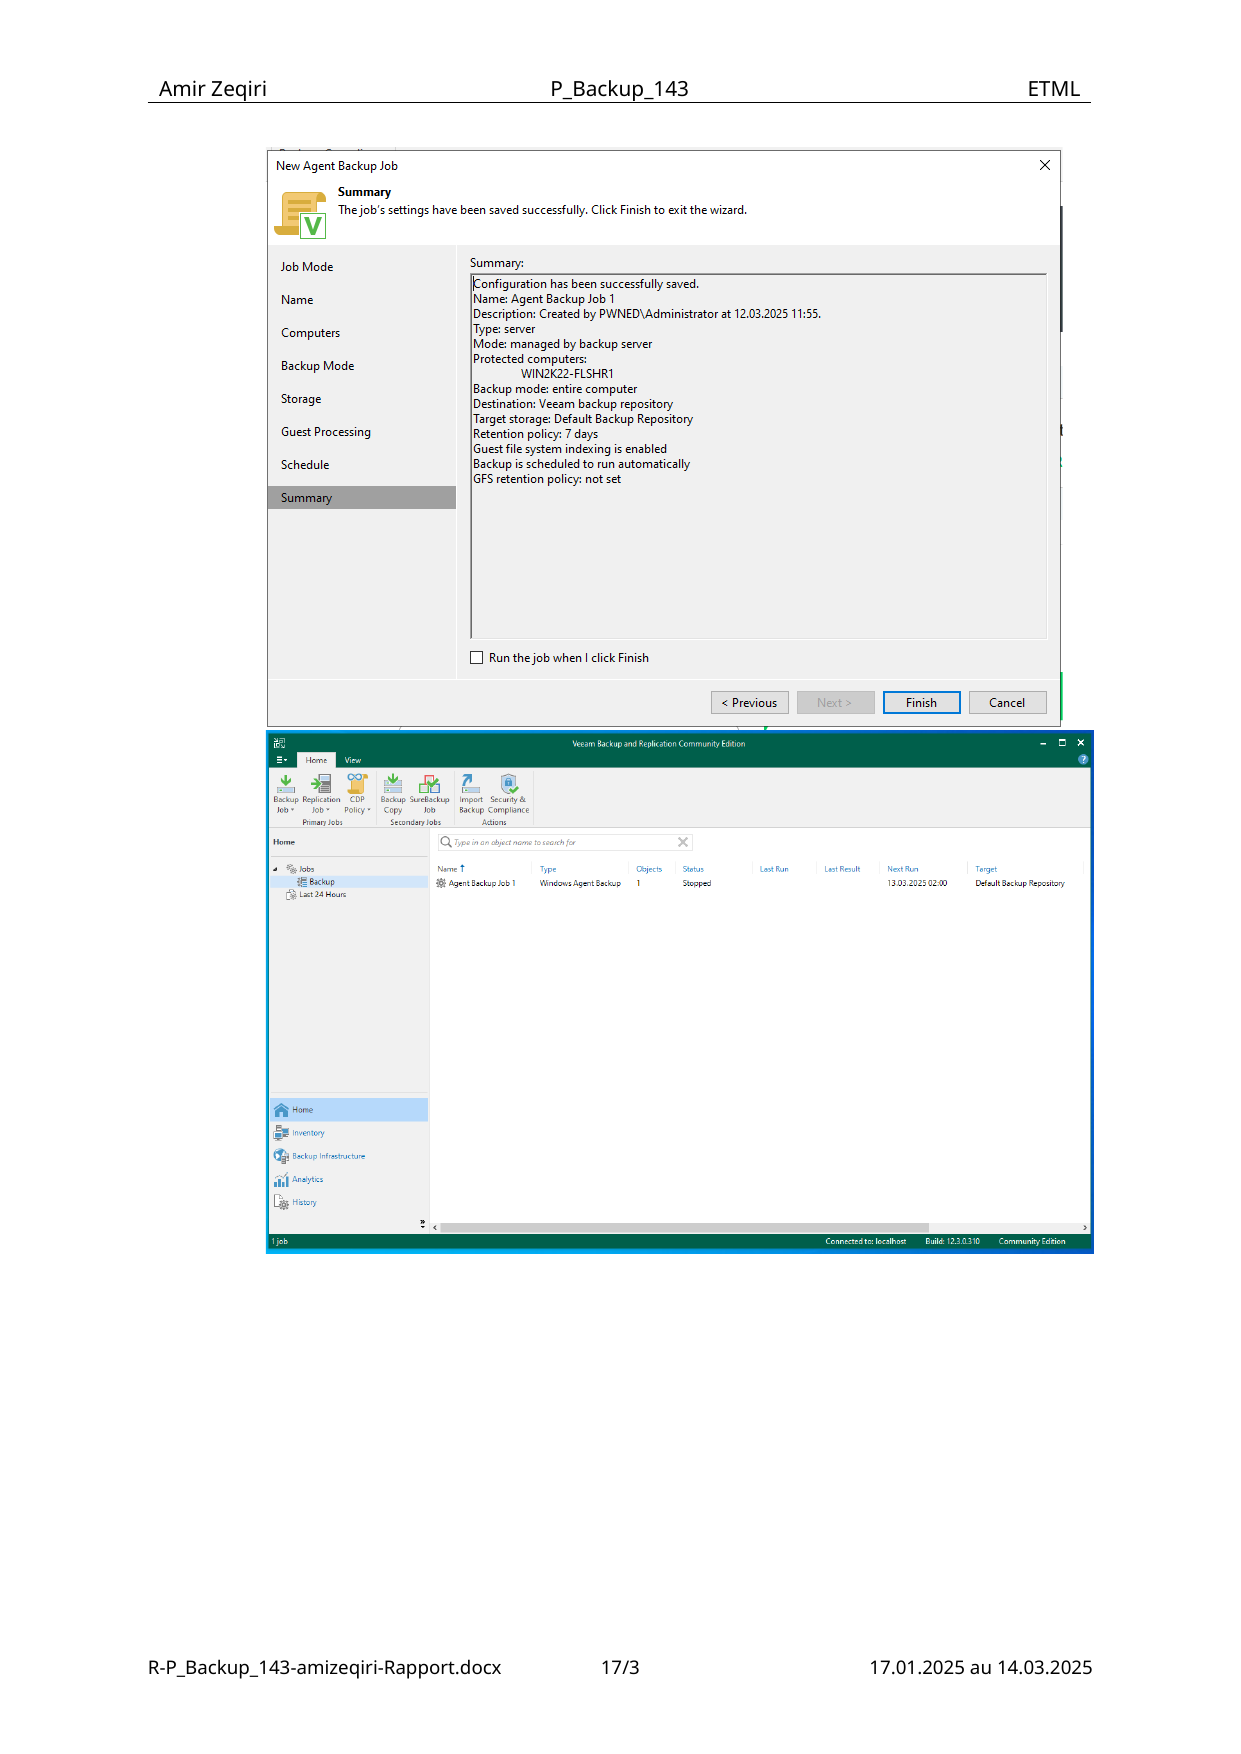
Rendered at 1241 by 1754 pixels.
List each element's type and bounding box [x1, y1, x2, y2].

picture [265, 147, 1094, 1254]
